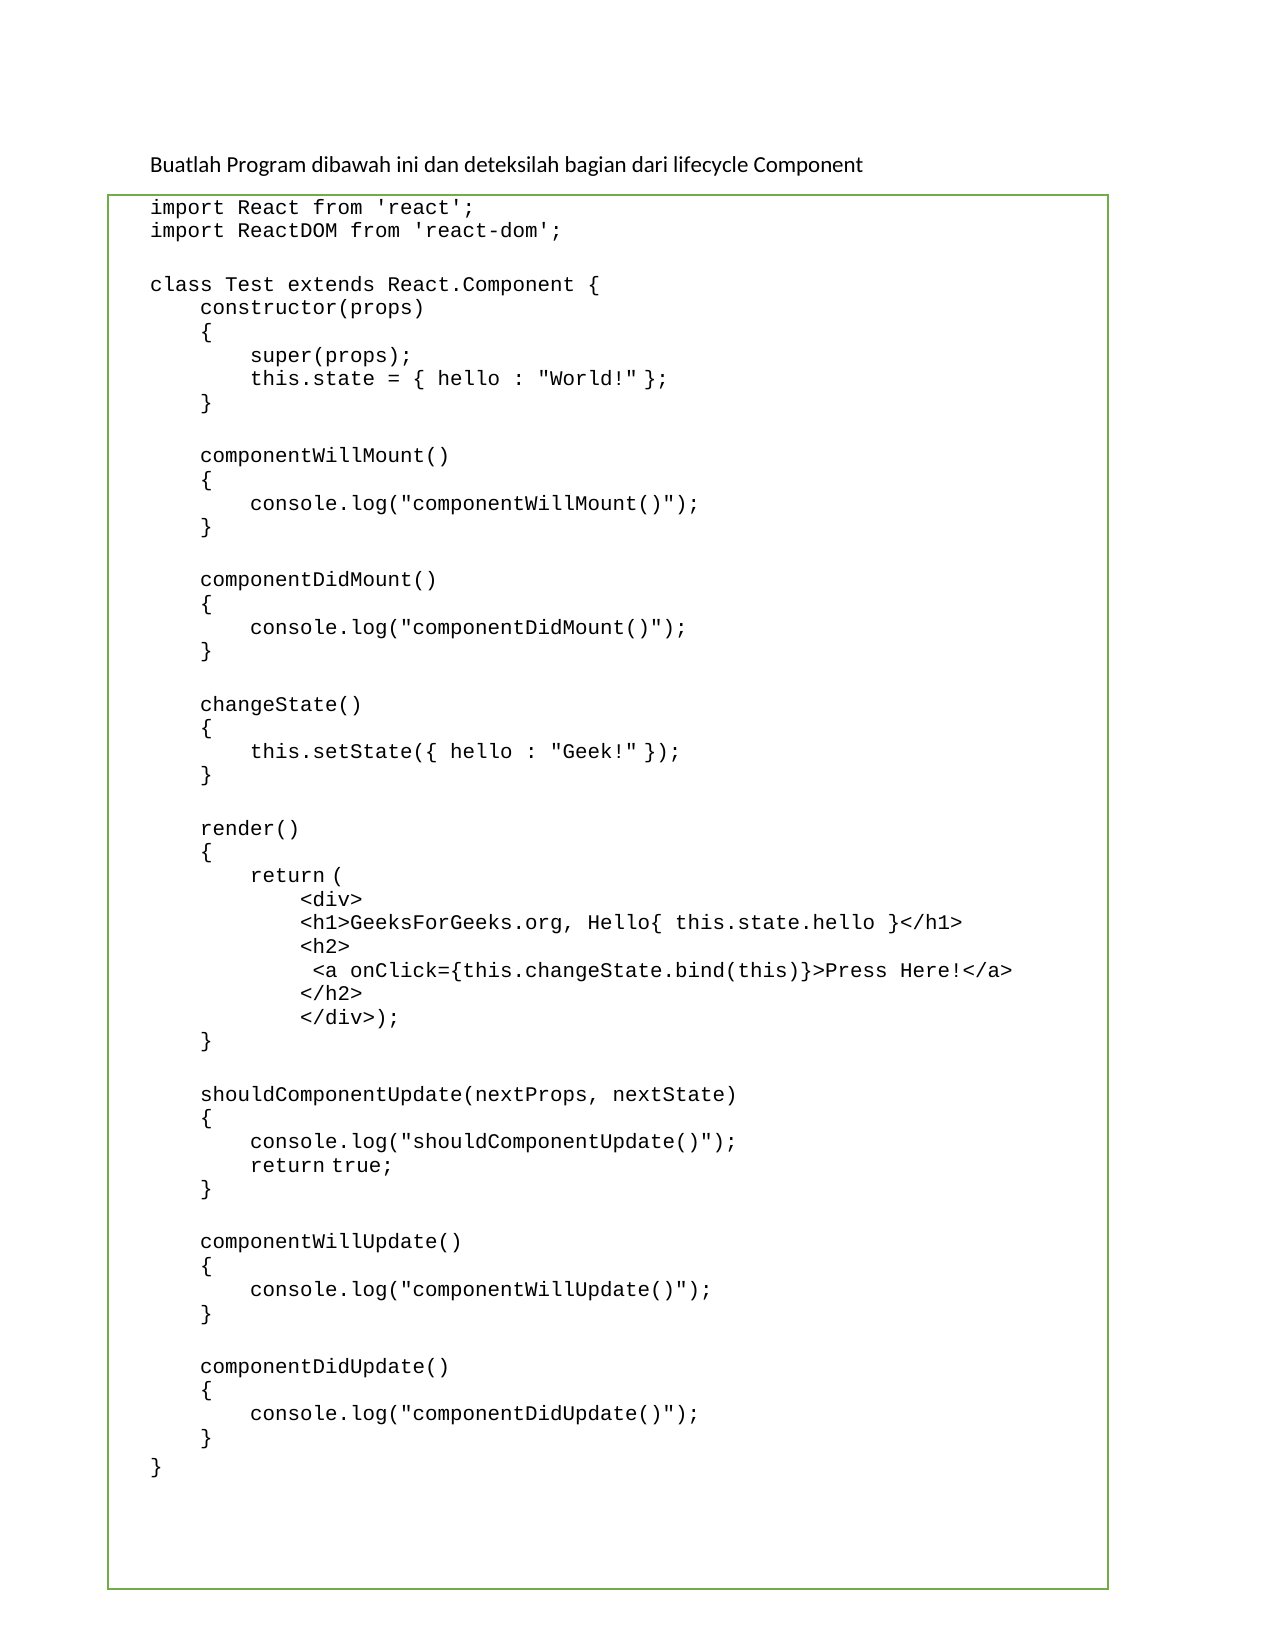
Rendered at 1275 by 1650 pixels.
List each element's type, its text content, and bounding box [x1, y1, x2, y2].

text { [150, 1107, 1125, 1131]
text class Test extends React.Component { [150, 274, 1125, 297]
text console.log("componentWillUpdate()"); [150, 1279, 1125, 1302]
text componentDidUpdate() [150, 1356, 1125, 1379]
text } [150, 1450, 1125, 1480]
text console.log("componentDidUpdate()"); [150, 1403, 1125, 1427]
text </div>); [150, 1007, 1125, 1031]
text componentWillUpdate() [150, 1232, 1125, 1255]
text return true; [150, 1155, 1125, 1178]
text { [150, 1255, 1125, 1279]
text { [150, 841, 1125, 865]
text { [150, 321, 1125, 345]
text constructor(props) [150, 297, 1125, 321]
text } [150, 516, 1125, 540]
text { [150, 469, 1125, 492]
text { [150, 717, 1125, 741]
text super(props); [150, 345, 1125, 368]
text componentWillMount() [150, 445, 1125, 469]
text componentDidMount() [150, 569, 1125, 593]
text console.log("componentDidMount()"); [150, 617, 1125, 640]
text } [150, 392, 1125, 416]
text render() [150, 818, 1125, 841]
text } [150, 1302, 1125, 1326]
text Buatlah Program dibawah ini dan deteksilah bagian dari lifecycle Component [150, 150, 1125, 178]
text <h1>GeeksForGeeks.org, Hello{ this.state.hello }</h1> [150, 912, 1125, 936]
text changeState() [150, 693, 1125, 717]
text } [150, 1427, 1125, 1450]
text shouldComponentUpdate(nextProps, nextState) [150, 1084, 1125, 1107]
text this.setState({ hello : "Geek!" }); [150, 741, 1125, 764]
text import React from 'react'; [150, 197, 1125, 221]
text </h2> [150, 983, 1125, 1007]
text { [150, 593, 1125, 617]
text import ReactDOM from 'react-dom'; [150, 221, 1125, 244]
text { [150, 1379, 1125, 1403]
text } [150, 764, 1125, 788]
text <h2> [150, 936, 1125, 959]
text <a onClick={this.changeState.bind(this)}>Press Here!</a> [150, 959, 1125, 983]
text } [150, 1178, 1125, 1202]
text this.state = { hello : "World!" }; [150, 368, 1125, 392]
text console.log("componentWillMount()"); [150, 492, 1125, 516]
text <div> [150, 889, 1125, 912]
text } [150, 640, 1125, 664]
text } [150, 1031, 1125, 1054]
text return ( [150, 865, 1125, 889]
text console.log("shouldComponentUpdate()"); [150, 1131, 1125, 1155]
